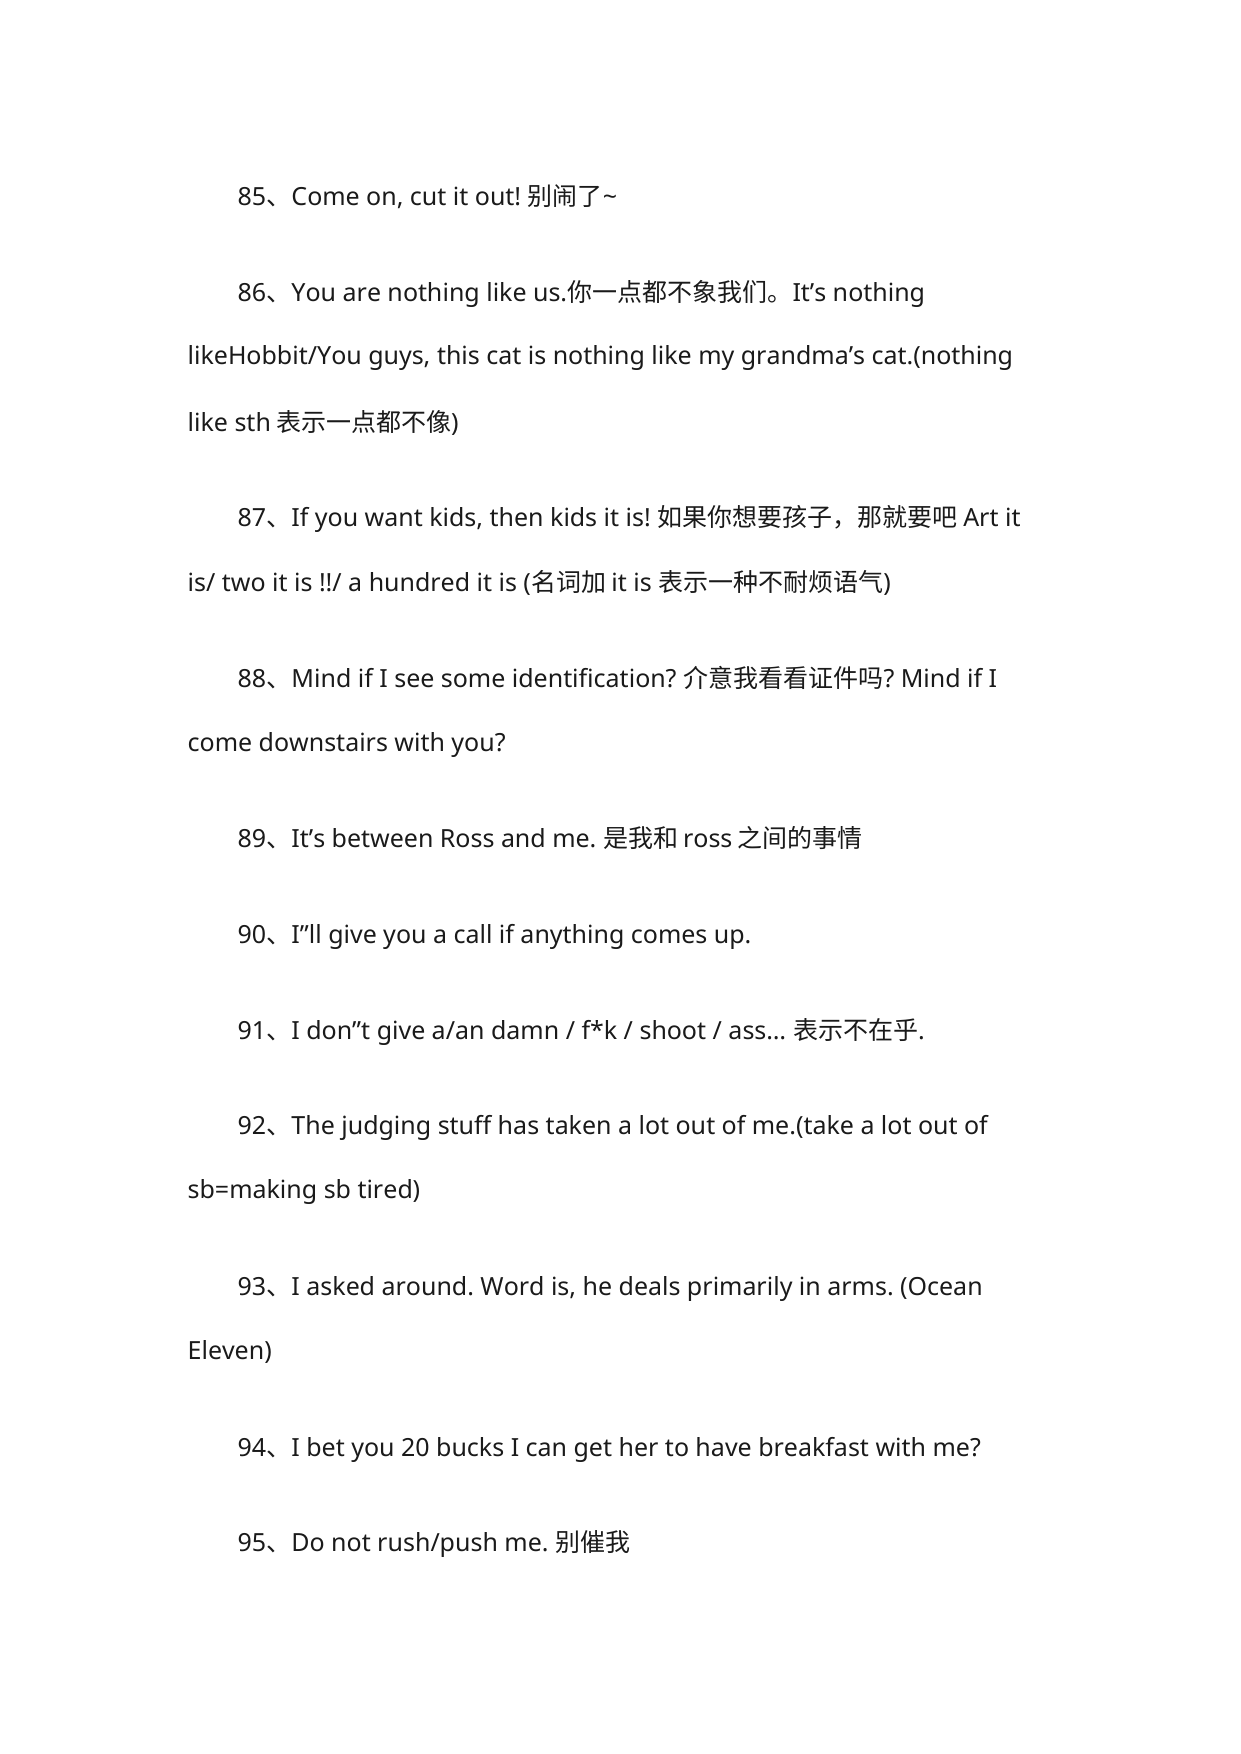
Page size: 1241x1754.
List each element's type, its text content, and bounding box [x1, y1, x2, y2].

text 86、You are nothing like us.你一点都不象我们。It’s nothing likeHobbit/You guys, this cat is nothing like my grandma’s cat.(nothing like sth表示一点都不像) [187, 258, 1053, 453]
text 89、It’s between Ross and me. 是我和ross之间的事情 [187, 804, 1053, 869]
text 92、The judging stuff has taken a lot out of me.(take a lot out of sb=making sb tired) [187, 1091, 1053, 1221]
text 88、Mind if I see some identification? 介意我看看证件吗? Mind if I come downstairs with you? [187, 644, 1053, 774]
text 90、I”ll give you a call if anything comes up. [187, 900, 1053, 965]
text 94、I bet you 20 bucks I can get her to have breakfast with me? [187, 1413, 1053, 1478]
text 91、I don”t give a/an damn / f*k / shoot / ass… 表示不在乎. [187, 996, 1053, 1061]
text 87、If you want kids, then kids it is! 如果你想要孩子，那就要吧 Art it is/ two it is !!/ a hundred it is (名词加it is 表示一种不耐烦语气) [187, 483, 1053, 613]
text 93、I asked around. Word is, he deals primarily in arms. (Ocean Eleven) [187, 1252, 1053, 1382]
text 85、Come on, cut it out! 别闹了~ [187, 162, 1053, 227]
text 95、Do not rush/push me. 别催我 [187, 1508, 1053, 1573]
